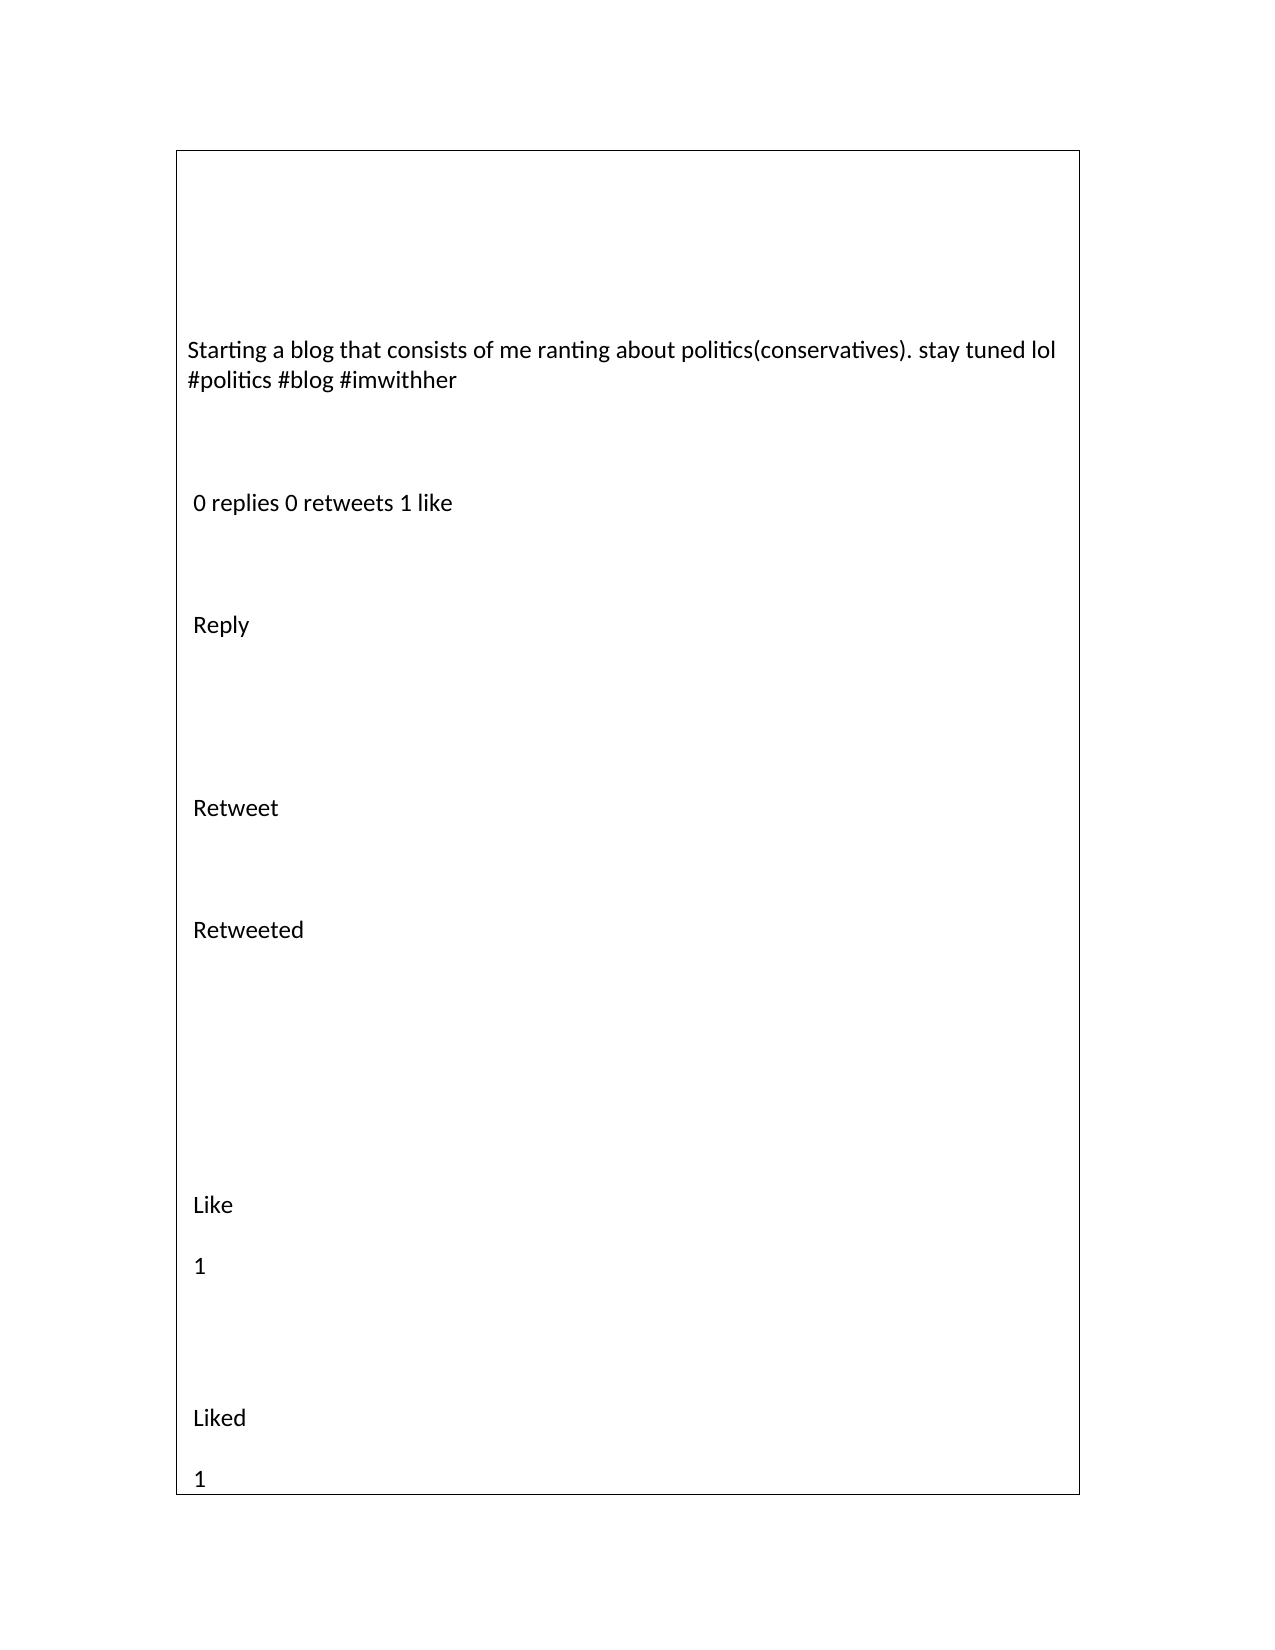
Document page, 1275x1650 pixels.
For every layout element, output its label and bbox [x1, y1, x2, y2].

table_cell [177, 151, 1079, 1494]
